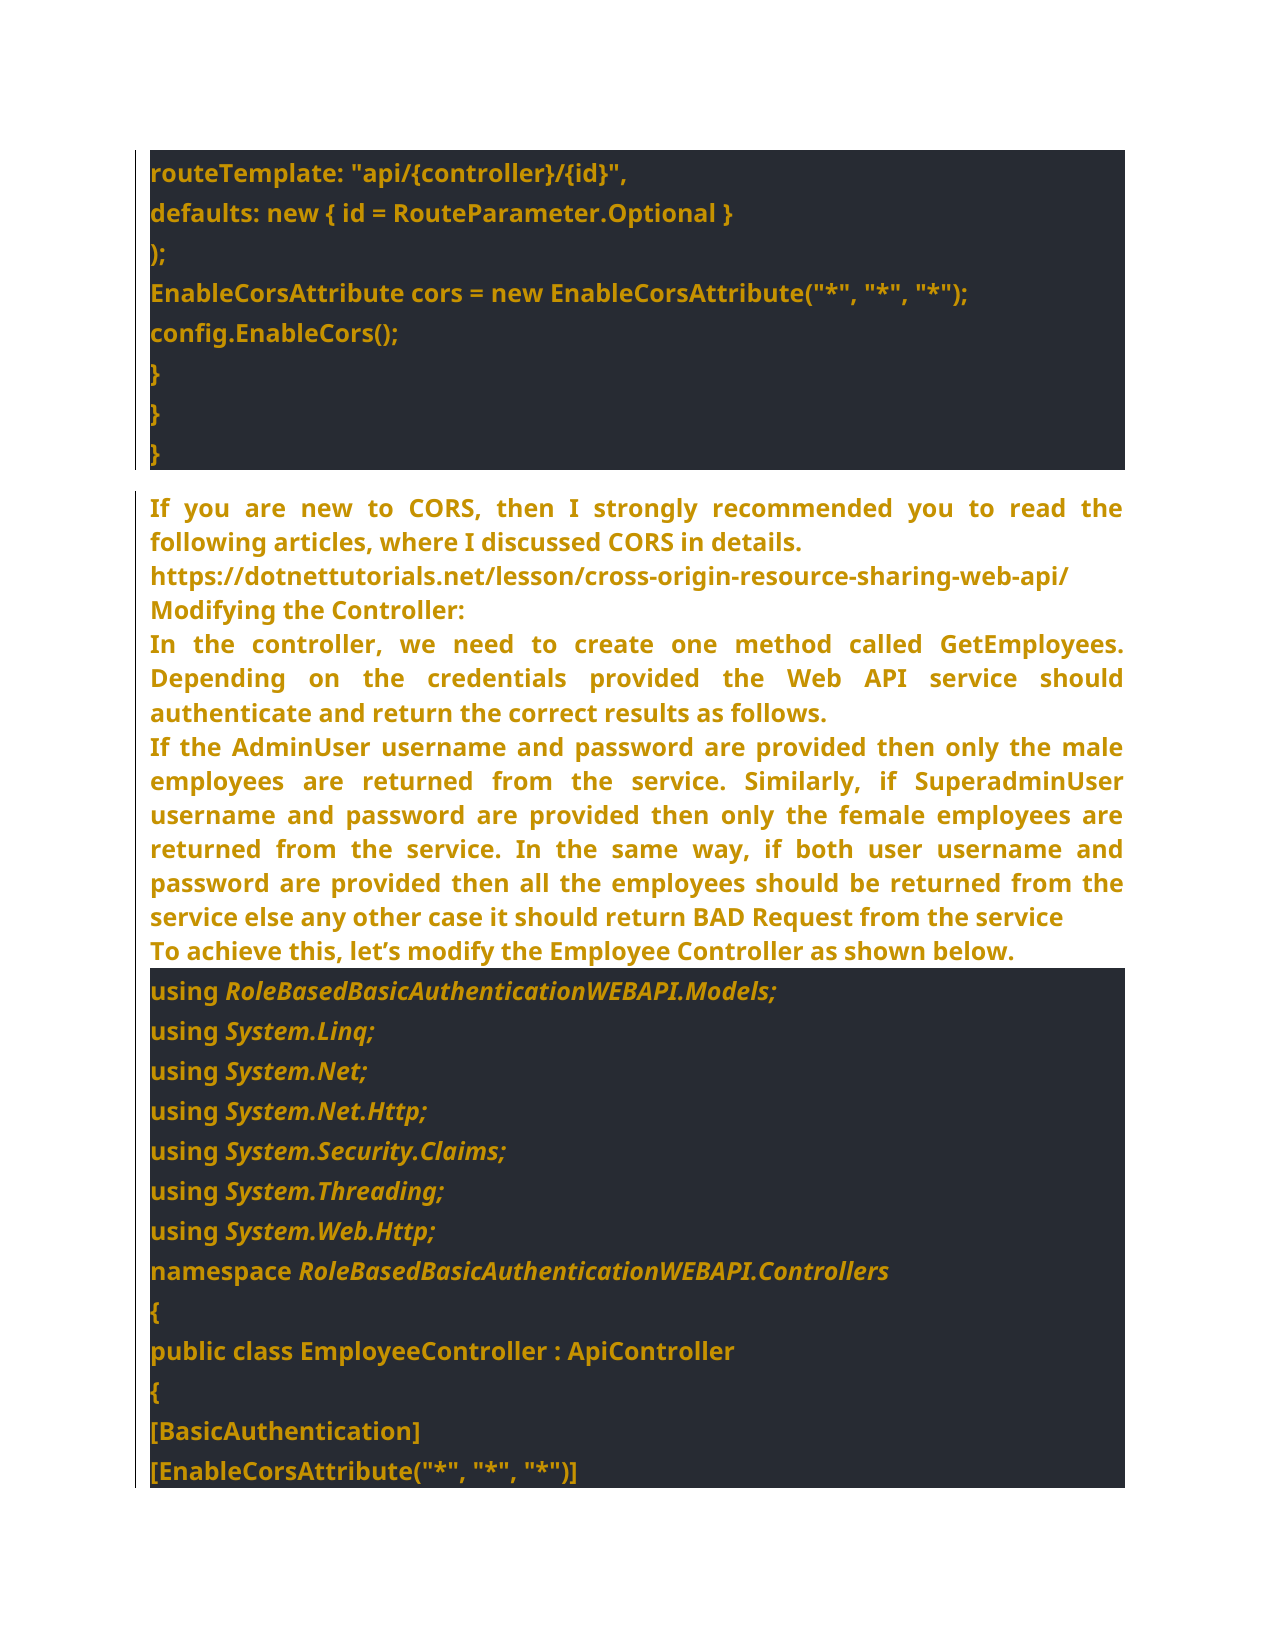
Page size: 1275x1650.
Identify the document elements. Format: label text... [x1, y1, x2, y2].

text [BasicAuthentication] [150, 1408, 1125, 1448]
text using System.Net; [150, 1048, 1125, 1088]
text namespace RoleBasedBasicAuthenticationWEBAPI.Controllers [150, 1248, 1125, 1288]
text ); [150, 230, 1125, 270]
text If the AdminUser username and password are provided then only the male employees are returned from the service. Similarly, if SuperadminUser username and password are provided then only the female employees are returned from the service. In the same way, if both user username and password are provided then all the employees should be returned from the service else any other case it should return BAD Request from the service [150, 729, 1125, 934]
text config.EnableCors(); [150, 310, 1125, 350]
text using RoleBasedBasicAuthenticationWEBAPI.Models; [150, 968, 1125, 1008]
text { [150, 1288, 1125, 1328]
text routeTemplate: "api/{controller}/{id}", [150, 150, 1125, 190]
text [EnableCorsAttribute("*", "*", "*")] [150, 1448, 1125, 1488]
text To achieve this, let’s modify the Employee Controller as shown below. [150, 934, 1125, 968]
text defaults: new { id = RouteParameter.Optional } [150, 190, 1125, 230]
text public class EmployeeController : ApiController [150, 1328, 1125, 1368]
text using System.Threading; [150, 1168, 1125, 1208]
text using System.Security.Claims; [150, 1128, 1125, 1168]
text } [150, 350, 1125, 390]
text EnableCorsAttribute cors = new EnableCorsAttribute("*", "*", "*"); [150, 270, 1125, 310]
text } [150, 430, 1125, 470]
text using System.Web.Http; [150, 1208, 1125, 1248]
text Modifying the Controller: [150, 593, 1125, 627]
text using System.Net.Http; [150, 1088, 1125, 1128]
text https://dotnettutorials.net/lesson/cross-origin-resource-sharing-web-api/ [150, 559, 1125, 593]
text If you are new to CORS, then I strongly recommended you to read the following articles, where I discussed CORS in details. [150, 491, 1125, 559]
text } [150, 390, 1125, 430]
text In the controller, we need to create one method called GetEmployees. Depending on the credentials provided the Web API service should authenticate and return the correct results as follows. [150, 627, 1125, 729]
text using System.Linq; [150, 1008, 1125, 1048]
text { [150, 1368, 1125, 1408]
